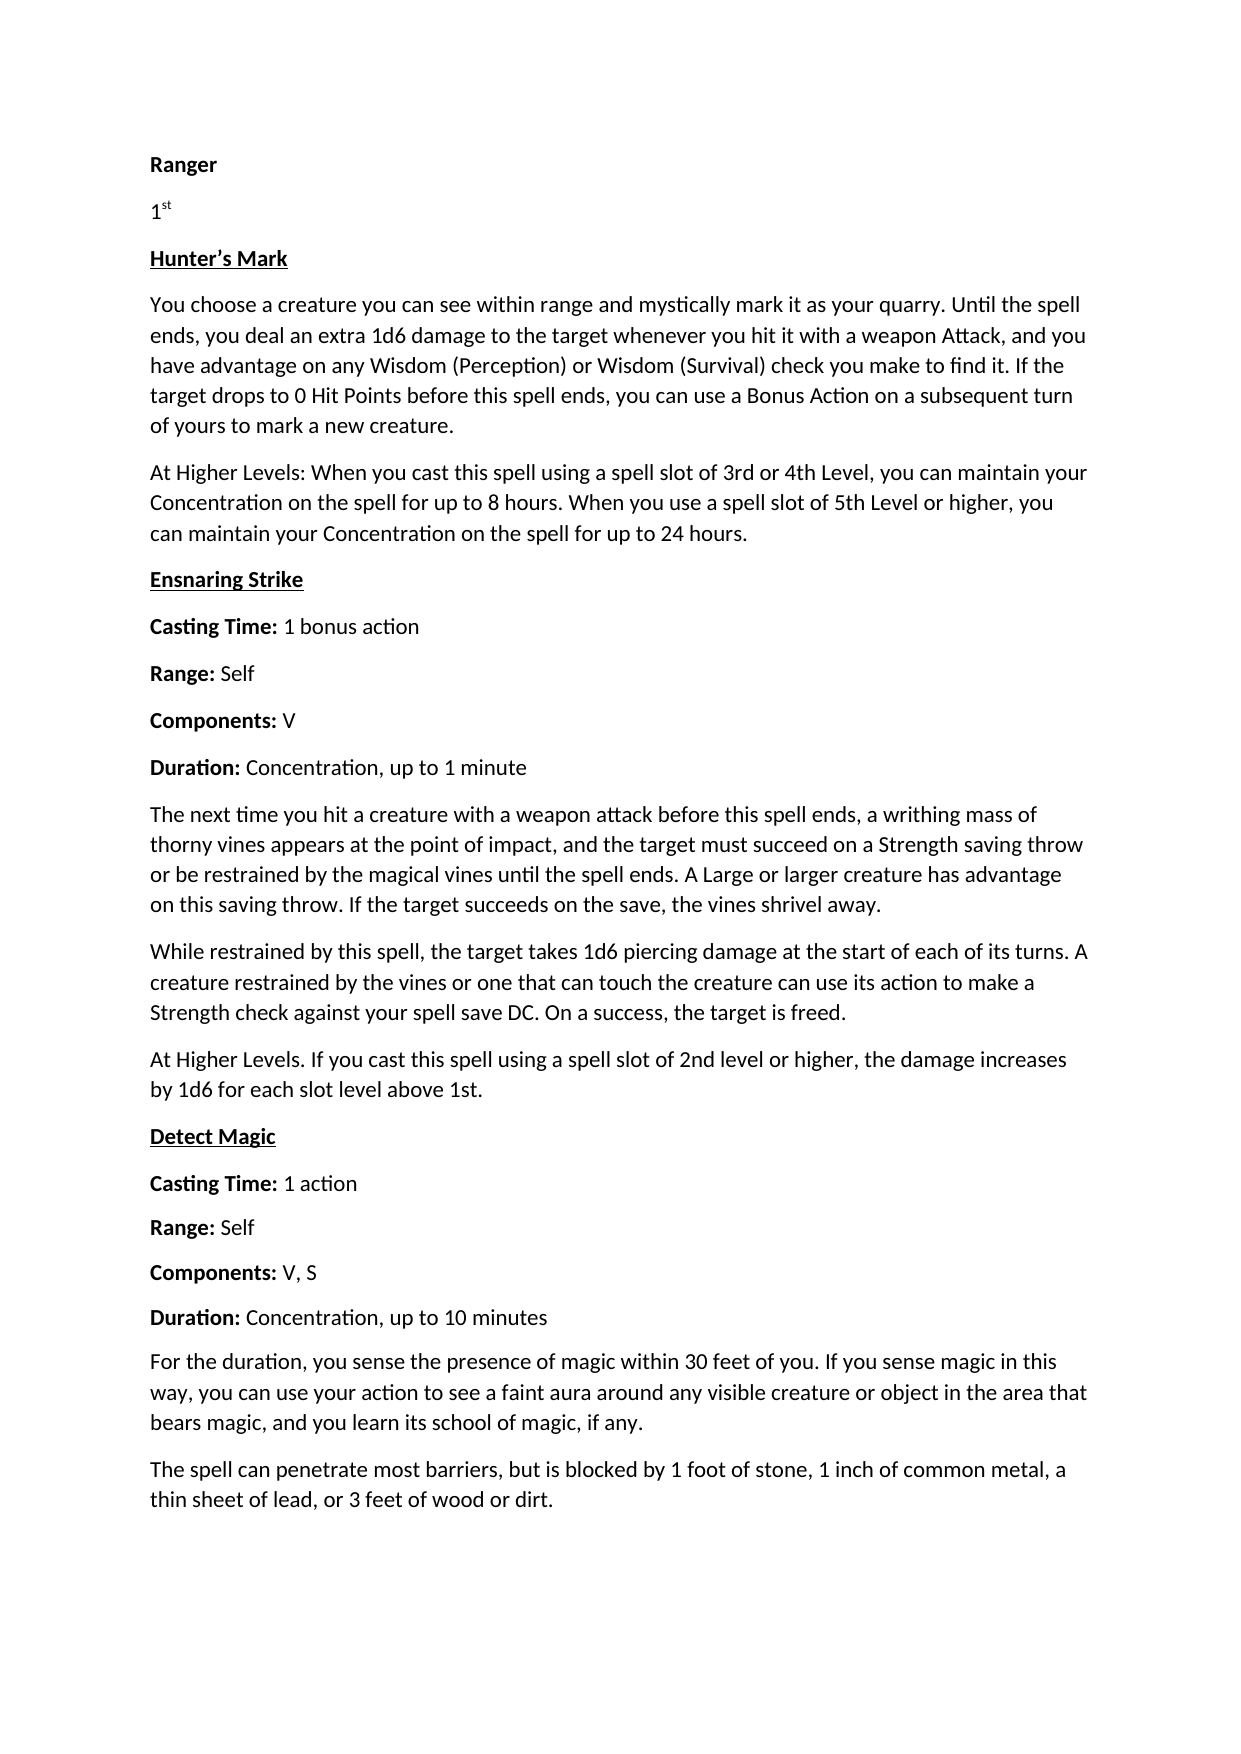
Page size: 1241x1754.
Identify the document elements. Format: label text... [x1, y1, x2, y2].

text Duration: Concentration, up to 10 minutes [150, 1303, 1090, 1331]
text Range: Self [150, 659, 1090, 687]
text Hunter’s Mark [150, 244, 1090, 272]
text Range: Self [150, 1213, 1090, 1241]
text Casting Time: 1 bonus action [150, 612, 1090, 641]
text Ensnaring Strike [150, 566, 1090, 594]
text For the duration, you sense the presence of magic within 30 feet of you. If you sense magic in this way, you can use your action to see a faint aura around any visible creature or object in the area that bears magic, and you learn its school of magic, if any. [150, 1347, 1090, 1436]
text Detect Magic [150, 1122, 1090, 1150]
text At Higher Levels: When you cast this spell using a spell slot of 3rd or 4th Level, you can maintain your Concentration on the spell for up to 8 hours. When you use a spell slot of 5th Level or higher, you can maintain your Concentration on the spell for up to 24 hours. [150, 458, 1090, 547]
text While restrained by this spell, the target takes 1d6 piercing damage at the start of each of its turns. A creature restrained by the vines or one that can touch the creature can use its action to make a Strength check against your spell save DC. On a success, the target is freed. [150, 937, 1090, 1026]
text Components: V [150, 706, 1090, 734]
text You choose a creature you can see within range and mystically mark it as your quarry. Until the spell ends, you deal an extra 1d6 damage to the target whenever you hit it with a weapon Attack, and you have advantage on any Wisdom (Perception) or Wisdom (Survival) check you make to find it. If the target drops to 0 Hit Points before this spell ends, you can use a Bonus Action on a subsequent turn of yours to mark a new creature. [150, 291, 1090, 439]
text Casting Time: 1 action [150, 1169, 1090, 1197]
text Components: V, S [150, 1258, 1090, 1286]
text The next time you hit a creature with a weapon attack before this spell ends, a writhing mass of thorny vines appears at the point of impact, and the target must succeed on a Strength saving throw or be restrained by the magical vines until the spell ends. A Large or larger creature has advantage on this saving throw. If the target succeeds on the save, the vines shrivel away. [150, 800, 1090, 919]
text 1st [150, 197, 1090, 225]
text The spell can penetrate most barriers, but is blocked by 1 foot of stone, 1 inch of common metal, a thin sheet of lead, or 3 feet of wood or dirt. [150, 1455, 1090, 1513]
text Ranger [150, 150, 1090, 178]
text Duration: Concentration, up to 1 minute [150, 753, 1090, 781]
text At Higher Levels. If you cast this spell using a spell slot of 2nd level or higher, the damage increases by 1d6 for each slot level above 1st. [150, 1045, 1090, 1103]
